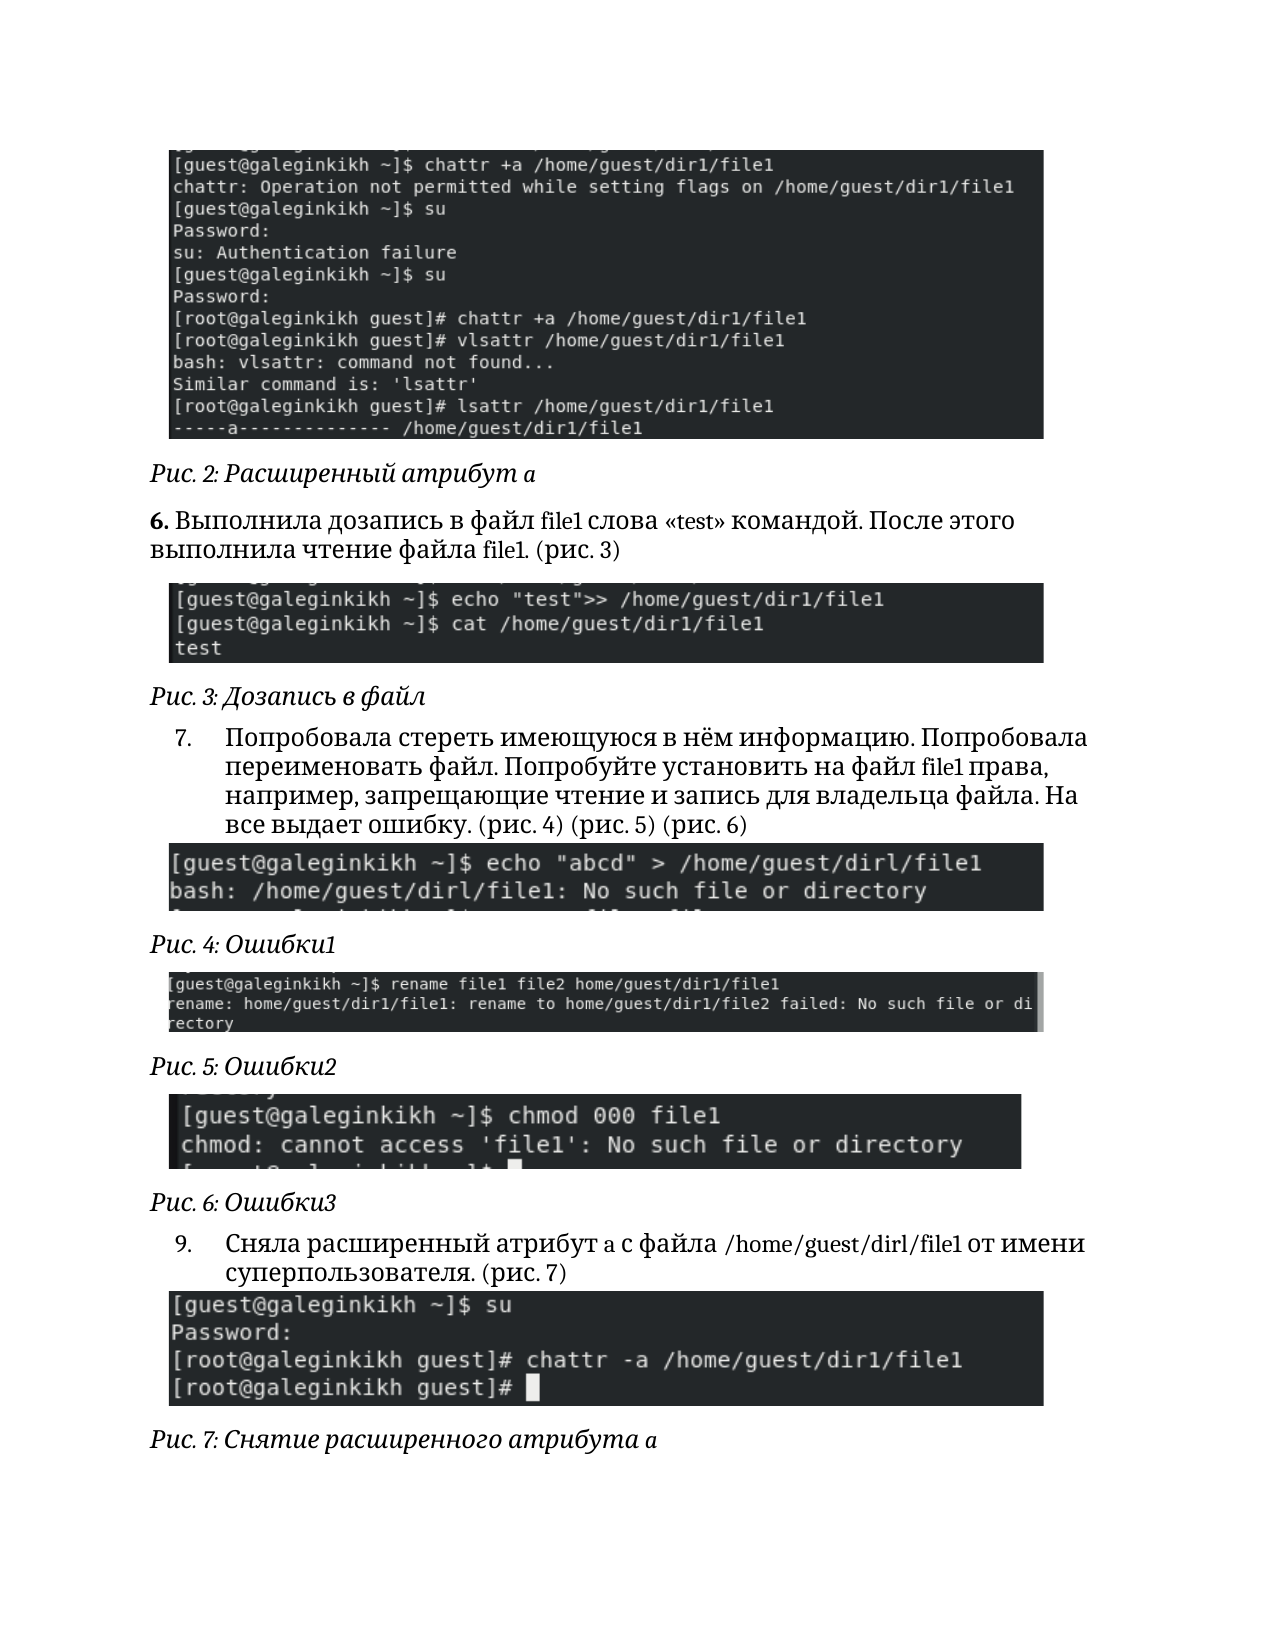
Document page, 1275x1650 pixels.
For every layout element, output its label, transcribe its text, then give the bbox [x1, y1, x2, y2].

text Рис. 5: Ошибки2 [150, 1053, 1125, 1082]
text Рис. 7: Снятие расширенного атрибута a [150, 1426, 1125, 1455]
picture [168, 1094, 1022, 1169]
text Рис. 6: Ошибки3 [150, 1189, 1125, 1218]
picture [168, 843, 1044, 911]
picture [168, 150, 1044, 439]
list Попробовала стереть имеющуюся в нём информацию. Попробовала переименовать файл. Попробуйте установить на файл file1 права, например, запрещающие чтение и запись для владельца файла. На все выдает ошибку. (рис. 4) (рис. 5) (рис. 6) [175, 724, 1125, 839]
list Сняла расширенный атрибут a с файла /home/guest/dirl/file1 от имени суперпользователя. (рис. 7) [175, 1230, 1125, 1288]
text 6. Выполнила дозапись в файл file1 слова «test» командой. После этого выполнила чтение файла file1. (рис. 3) [150, 507, 1125, 565]
picture [168, 972, 1044, 1032]
picture [168, 583, 1044, 663]
text Рис. 4: Ошибки1 [150, 931, 1125, 960]
text Рис. 2: Расширенный атрибут a [150, 460, 1125, 488]
picture [168, 1291, 1044, 1406]
text Рис. 3: Дозапись в файл [150, 683, 1125, 712]
